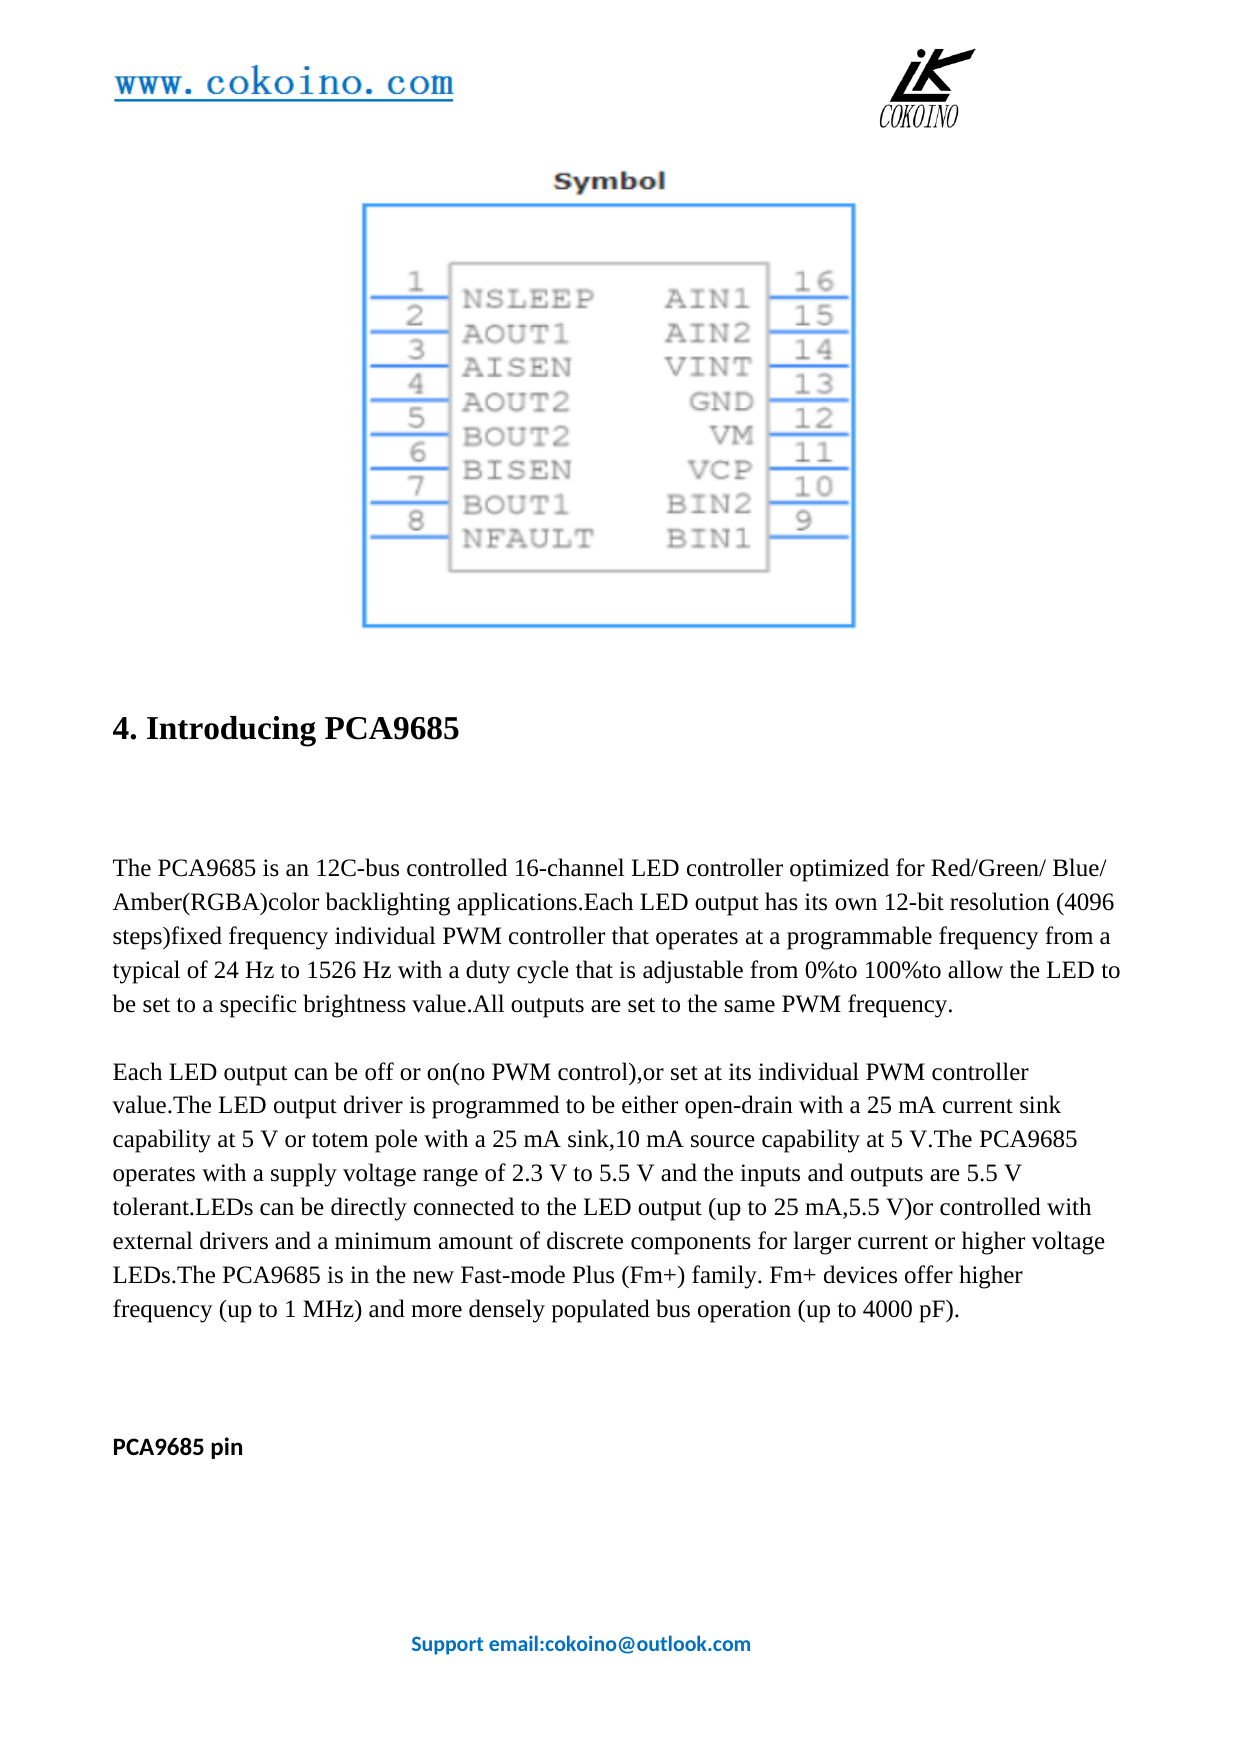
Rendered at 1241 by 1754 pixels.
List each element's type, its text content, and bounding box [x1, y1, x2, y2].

text Amber(RGBA)color backlighting applications.Each LED output has its own 12-bit resolution (4096 steps)fixed frequency individual PWM controller that operates at a programmable frequency from a typical of 24 Hz to 1526 Hz with a duty cycle that is adjustable from 0%to 100%to allow the LED to be set to a specific brightness value.All outputs are set to the same PWM frequency. [112, 884, 1128, 1020]
text The PCA9685 is an 12C-bus controlled 16-channel LED controller optimized for Red/Green/ Blue/ [112, 850, 1128, 884]
text Each LED output can be off or on(no PWM control),or set at its individual PWM controller value.The LED output driver is programmed to be either open-drain with a 25 mA current sink capability at 5 V or totem pole with a 25 mA sink,10 mA source capability at 5 V.The PCA9685 operates with a supply voltage range of 2.3 V to 5.5 V and the inputs and outputs are 5.5 V tolerant.LEDs can be directly connected to the LED output (up to 25 mA,5.5 V)or controlled with external drivers and a minimum amount of discrete components for larger current or higher voltage LEDs.The PCA9685 is in the new Fast-mode Plus (Fm+) family. Fm+ devices offer higher frequency (up to 1 MHz) and more densely populated bus operation (up to 4000 pF). [112, 1054, 1128, 1326]
subtitle 4. Introducing PCA9685 [112, 693, 1128, 761]
picture [112, 31, 477, 132]
picture [356, 166, 872, 637]
picture [874, 44, 978, 132]
text PCA9685 pin [112, 1429, 1128, 1463]
